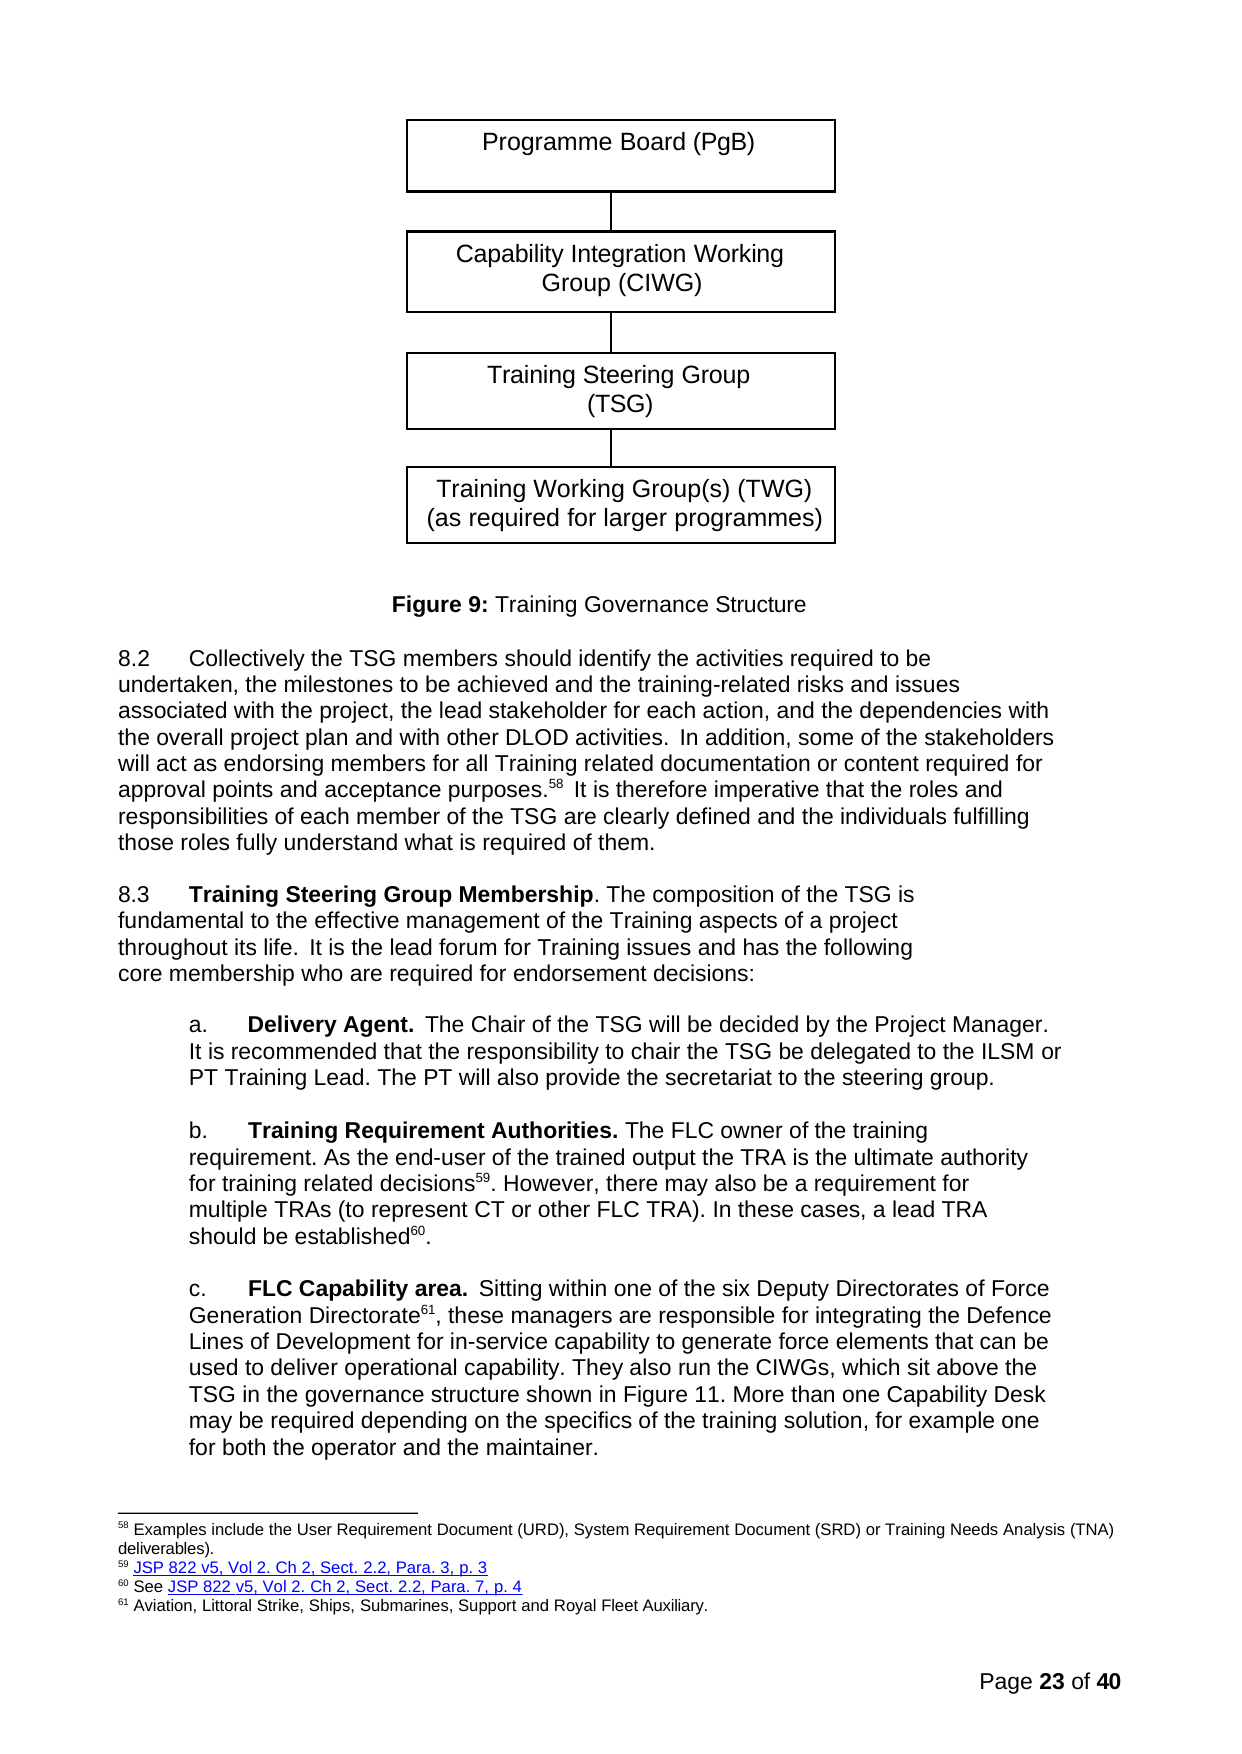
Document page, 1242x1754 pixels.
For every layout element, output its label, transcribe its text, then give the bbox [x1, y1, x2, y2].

table_cell Training Working Group(s) (TWG) (as required for larger programmes) [408, 468, 834, 542]
table_cell [407, 193, 610, 230]
table_cell [407, 313, 610, 352]
text 60 See JSP 822 v5, Vol 2. Ch 2, Sect. 2.2, Para. 7, p. 4 [118, 1577, 1227, 1596]
table_header Programme Board (PgB) [408, 121, 834, 190]
text 58 Examples include the User Requirement Document (URD), System Requirement Document (SRD) or Training Needs Analysis (TNA) deliverables). [118, 1519, 1117, 1558]
table_cell [407, 430, 610, 466]
text Figure 9: Training Governance Structure [392, 591, 1227, 618]
table_cell Capability Integration Working Group (CIWG) [408, 233, 834, 311]
text 61 Aviation, Littoral Strike, Ships, Submarines, Support and Royal Fleet Auxiliary. [118, 1596, 1227, 1615]
table_cell [612, 430, 835, 466]
table_cell [612, 313, 835, 352]
list FLC Capability area. Sitting within one of the six Deputy Directorates of Force Generation Directorate61, these managers are responsible for integrating the Defence Lines of Development for in-service capability to generate force elements that can be used to deliver operational capability. They also run the CIWGs, which sit above the TSG in the governance structure shown in Figure 11. More than one Capability Desk may be required depending on the specifics of the training solution, for example one for both the operator and the maintainer. [189, 1275, 1055, 1460]
list Training Requirement Authorities. The FLC owner of the training requirement. As the end-user of the trained output the TRA is the ultimate authority for training related decisions59. However, there may also be a requirement for multiple TRAs (to represent CT or other FLC TRA). In these cases, a lead TRA should be established60. [189, 1117, 1045, 1249]
text 59 JSP 822 v5, Vol 2. Ch 2, Sect. 2.2, Para. 3, p. 3 [118, 1558, 1227, 1577]
table_cell Training Steering Group (TSG) [408, 354, 834, 428]
table_cell [612, 193, 835, 230]
list Collectively the TSG members should identify the activities required to be undertaken, the milestones to be achieved and the training-related risks and issues associated with the project, the lead stakeholder for each action, and the dependencies with the overall project plan and with other DLOD activities. In addition, some of the stakeholders will act as endorsing members for all Training related documentation or content required for approval points and acceptance purposes.58 It is therefore imperative that the roles and responsibilities of each member of the TSG are clearly defined and the individuals fulfilling those roles fully understand what is required of them. [118, 645, 1056, 856]
list Delivery Agent. The Chair of the TSG will be decided by the Project Manager. It is recommended that the responsibility to chair the TSG be delegated to the ILSM or PT Training Lead. The PT will also provide the secretariat to the steering group. [189, 1011, 1063, 1091]
list Training Steering Group Membership. The composition of the TSG is fundamental to the effective management of the Training aspects of a project throughout its life. It is the lead forum for Training issues and has the following core membership who are required for endorsement decisions: [118, 881, 961, 986]
